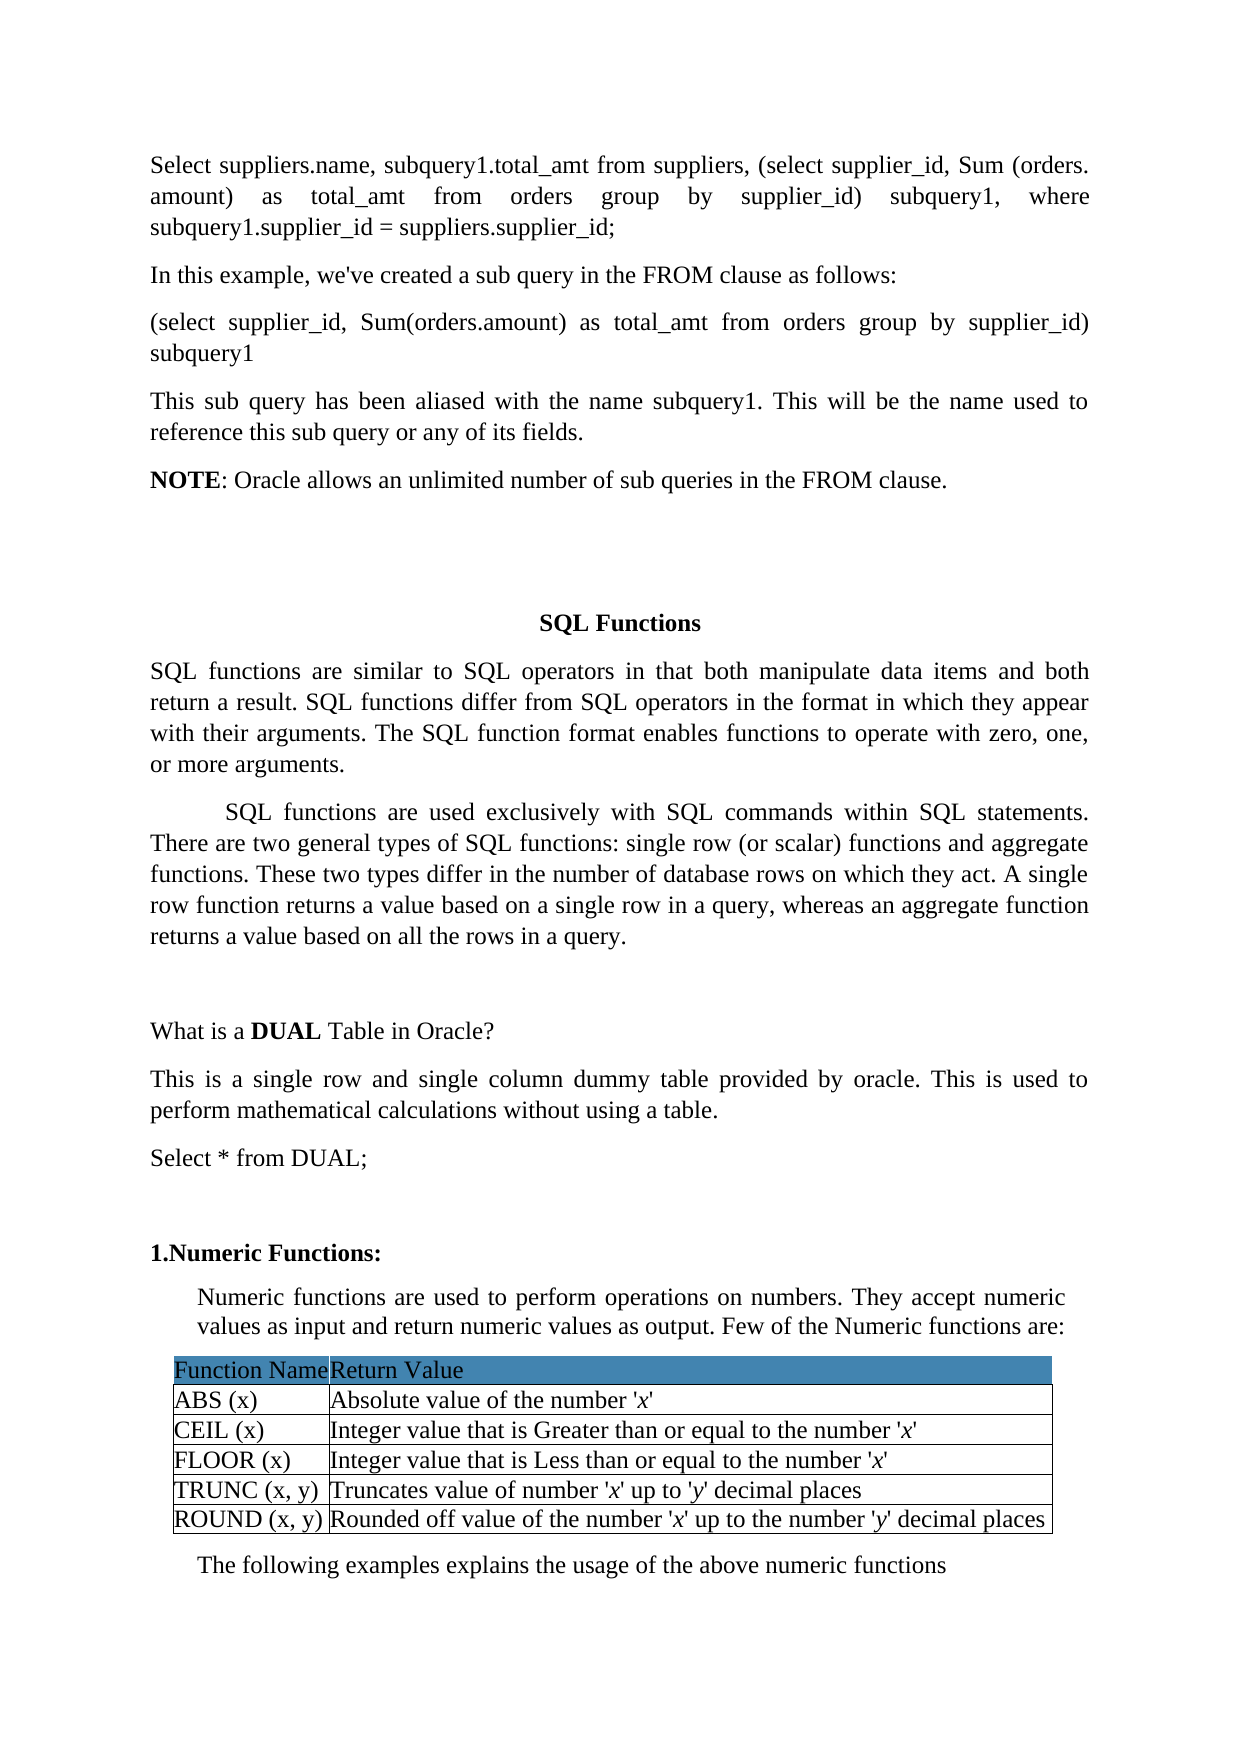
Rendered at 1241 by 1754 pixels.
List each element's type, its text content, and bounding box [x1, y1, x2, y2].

text (select supplier_id, Sum(orders.amount) as total_amt from orders group by supplier_id) subquery1 [150, 307, 1090, 367]
table_cell CEIL (x) [174, 1415, 329, 1444]
text SQL Functions [150, 608, 1090, 637]
text Select * from DUAL; [150, 1143, 1090, 1171]
text What is a DUAL Table in Oracle? [150, 1016, 1090, 1045]
table_cell ABS (x) [174, 1385, 329, 1414]
text SQL functions are similar to SQL operators in that both manipulate data items and both return a result. SQL functions differ from SQL operators in the format in which they appear with their arguments. The SQL function format enables functions to operate with zero, one, or more arguments. [150, 656, 1090, 778]
text In this example, we've created a sub query in the FROM clause as follows: [150, 260, 1090, 288]
table_cell Integer value that is Greater than or equal to the number 'x' [330, 1415, 1052, 1444]
table_cell FLOOR (x) [174, 1445, 329, 1474]
text 1.Numeric Functions: [150, 1238, 1067, 1267]
table_header Function Name [174, 1356, 329, 1384]
table_cell Integer value that is Less than or equal to the number 'x' [330, 1445, 1052, 1474]
text Numeric functions are used to perform operations on numbers. They accept numeric values as input and return numeric values as output. Few of the Numeric functions are: [197, 1282, 1067, 1340]
table_cell ROUND (x, y) [174, 1505, 329, 1533]
text This sub query has been aliased with the name subquery1. This will be the name used to reference this sub query or any of its fields. [150, 386, 1090, 446]
table_cell TRUNC (x, y) [174, 1475, 329, 1503]
text NOTE: Oracle allows an unlimited number of sub queries in the FROM clause. [150, 465, 1090, 494]
text SQL functions are used exclusively with SQL commands within SQL statements. There are two general types of SQL functions: single row (or scalar) functions and aggregate functions. These two types differ in the number of database rows on which they act. A single row function returns a value based on a single row in a query, whereas an aggregate function returns a value based on all the rows in a query. [150, 797, 1090, 949]
text The following examples explains the usage of the above numeric functions [197, 1550, 1067, 1579]
text This is a single row and single column dummy table provided by oracle. This is used to perform mathematical calculations without using a table. [150, 1064, 1090, 1124]
table_cell Absolute value of the number 'x' [330, 1385, 1052, 1414]
table_header Return Value [330, 1356, 1052, 1384]
text Select suppliers.name, subquery1.total_amt from suppliers, (select supplier_id, Sum (orders. amount) as total_amt from orders group by supplier_id) subquery1, where subquery1.supplier_id = suppliers.supplier_id; [150, 150, 1090, 241]
table_cell Truncates value of number 'x' up to 'y' decimal places [330, 1475, 1052, 1503]
table_cell Rounded off value of the number 'x' up to the number 'y' decimal places [330, 1505, 1052, 1533]
